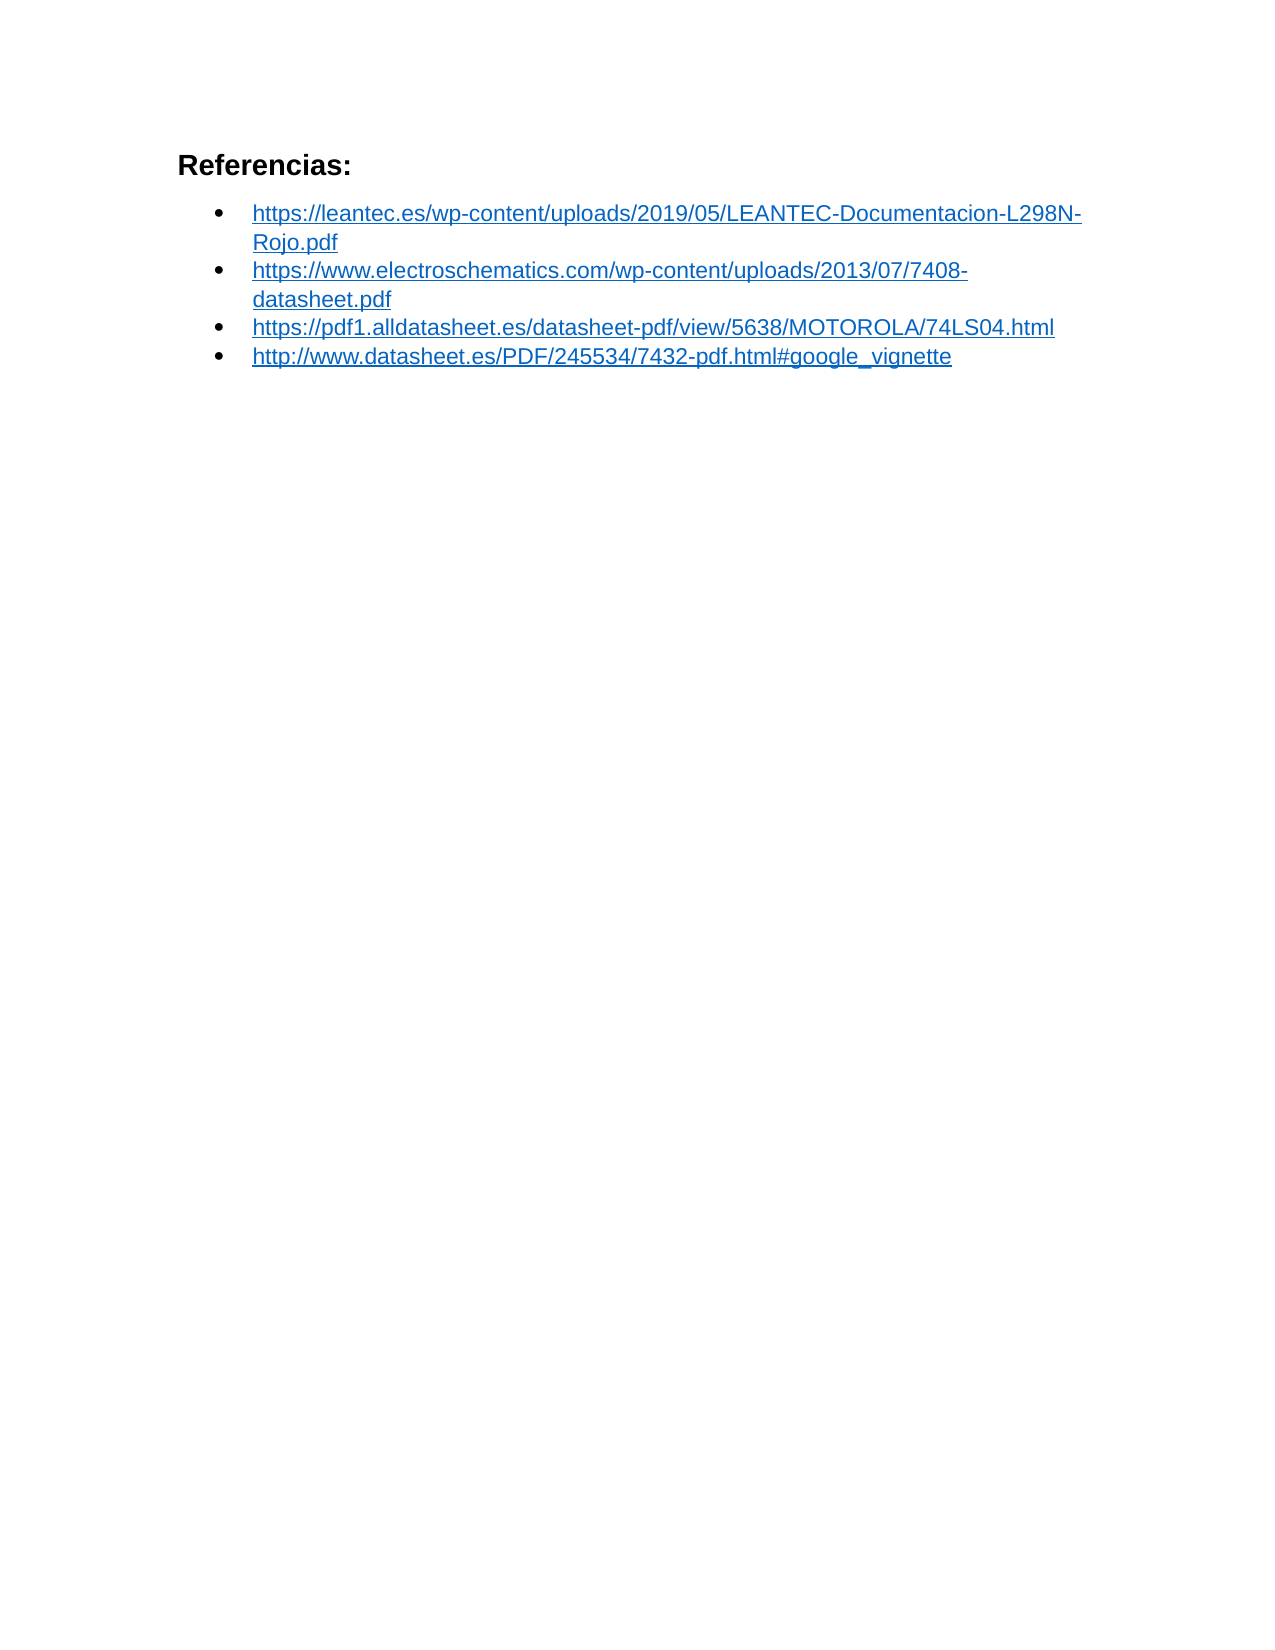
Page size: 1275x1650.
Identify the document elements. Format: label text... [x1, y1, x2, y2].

list https://www.electroschematics.com/wp-content/uploads/2013/07/7408-datasheet.pdf [215, 257, 1098, 312]
list https://pdf1.alldatasheet.es/datasheet-pdf/view/5638/MOTOROLA/74LS04.html [215, 314, 1098, 341]
list https://leantec.es/wp-content/uploads/2019/05/LEANTEC-Documentacion-L298N-Rojo.pdf [215, 200, 1098, 255]
list http://www.datasheet.es/PDF/245534/7432-pdf.html#google_vignette [215, 343, 1098, 369]
text Referencias: [177, 148, 1098, 181]
